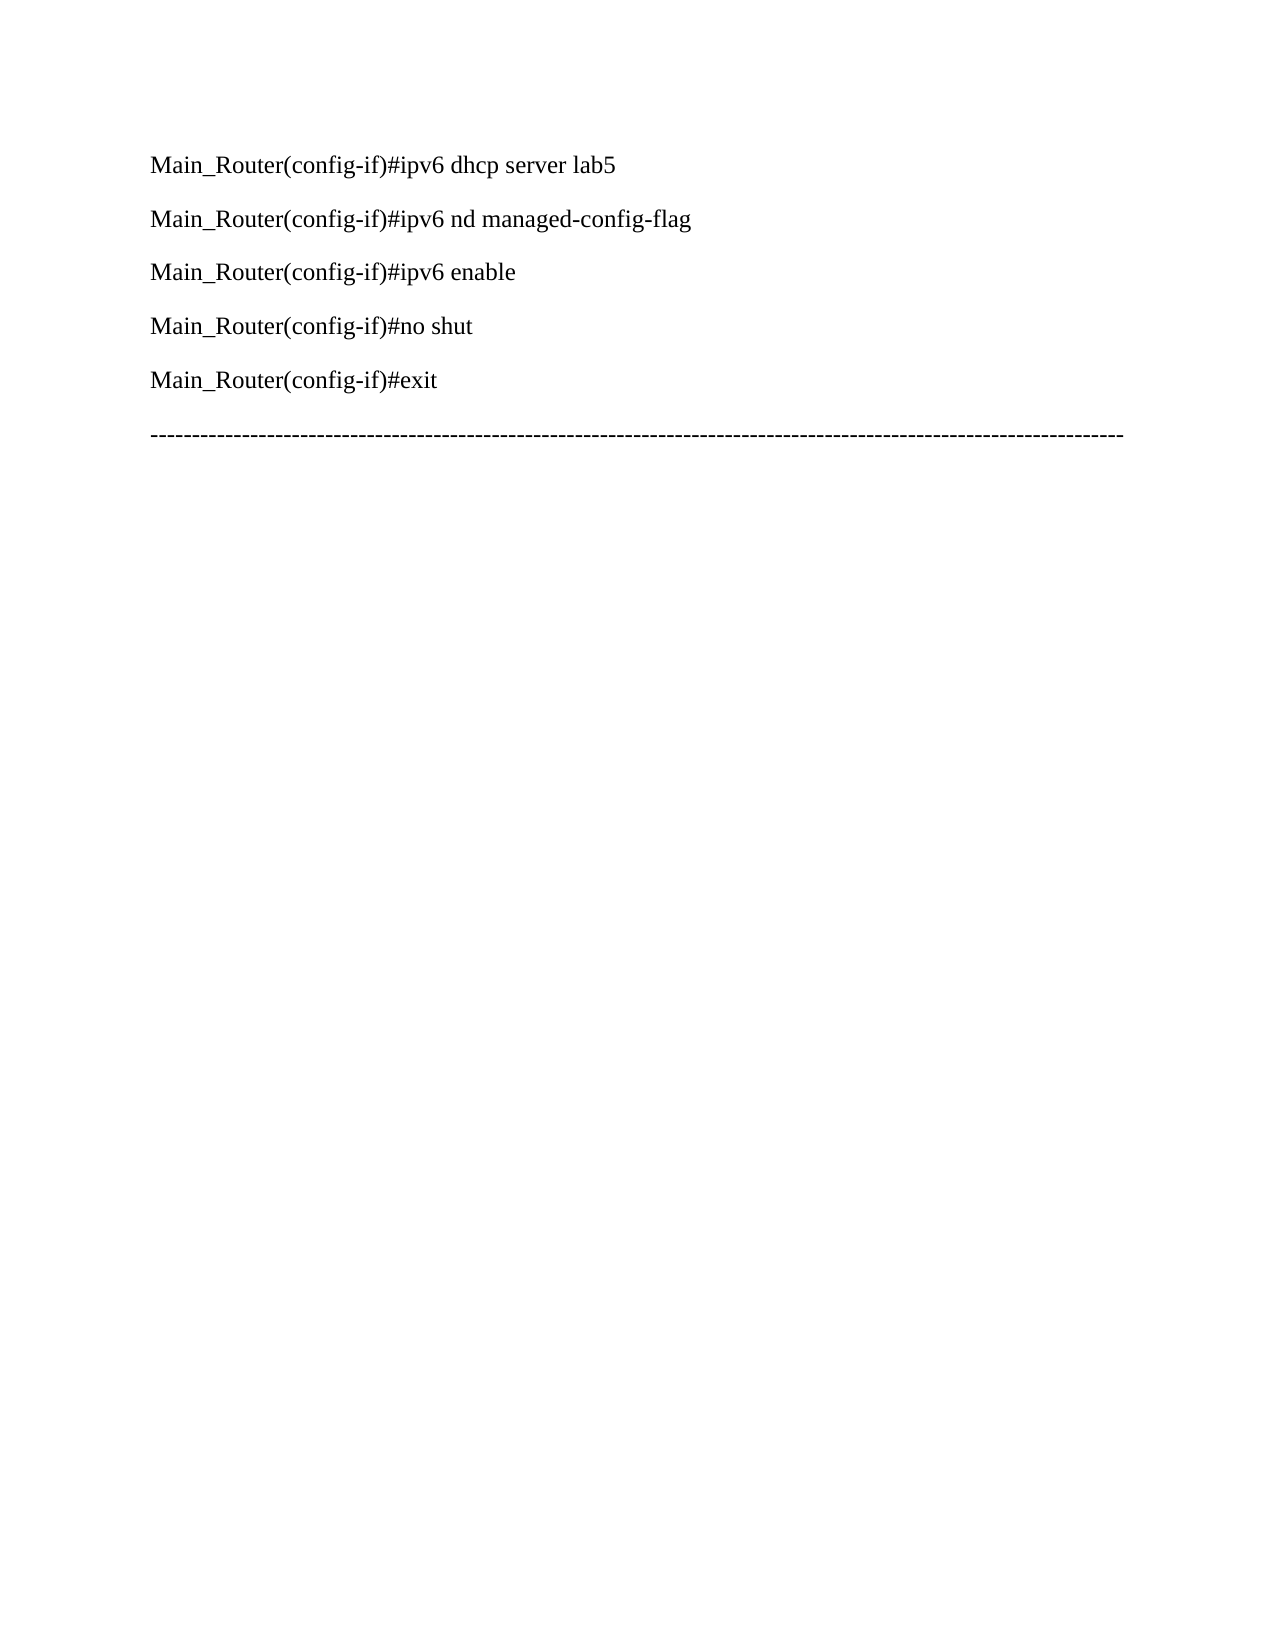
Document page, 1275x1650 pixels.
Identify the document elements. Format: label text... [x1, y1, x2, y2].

text Main_Router(config-if)#exit [150, 365, 1125, 394]
text Main_Router(config-if)#ipv6 enable [150, 257, 1125, 286]
text --------------------------------------------------------------------------------------------------------------------- [150, 419, 1125, 447]
text Main_Router(config-if)#no shut [150, 311, 1125, 340]
text Main_Router(config-if)#ipv6 dhcp server lab5 [150, 150, 1125, 179]
text Main_Router(config-if)#ipv6 nd managed-config-flag [150, 204, 1125, 232]
